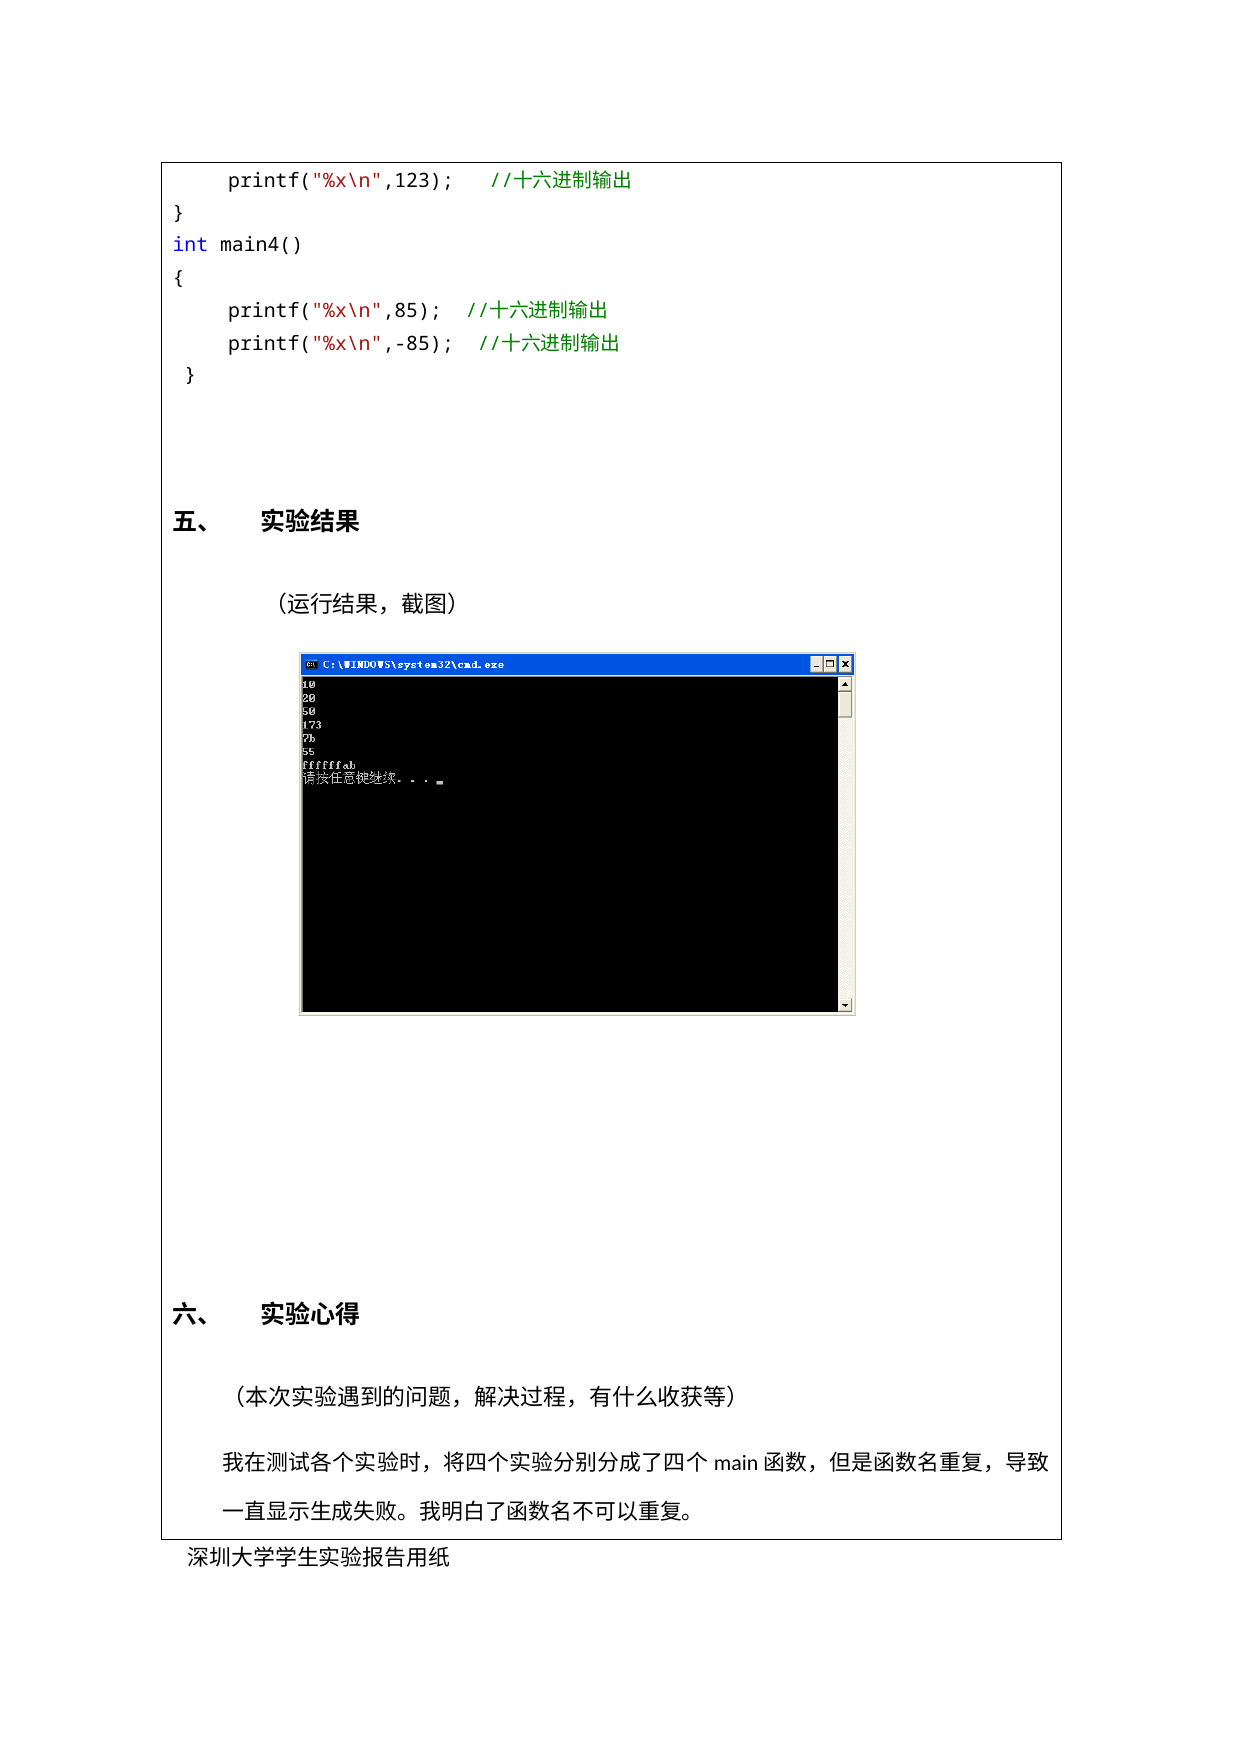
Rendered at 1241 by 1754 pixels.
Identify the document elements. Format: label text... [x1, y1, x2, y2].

picture [298, 651, 856, 1016]
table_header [162, 163, 1061, 1538]
text 深圳大学学生实验报告用纸 [187, 1540, 1053, 1572]
